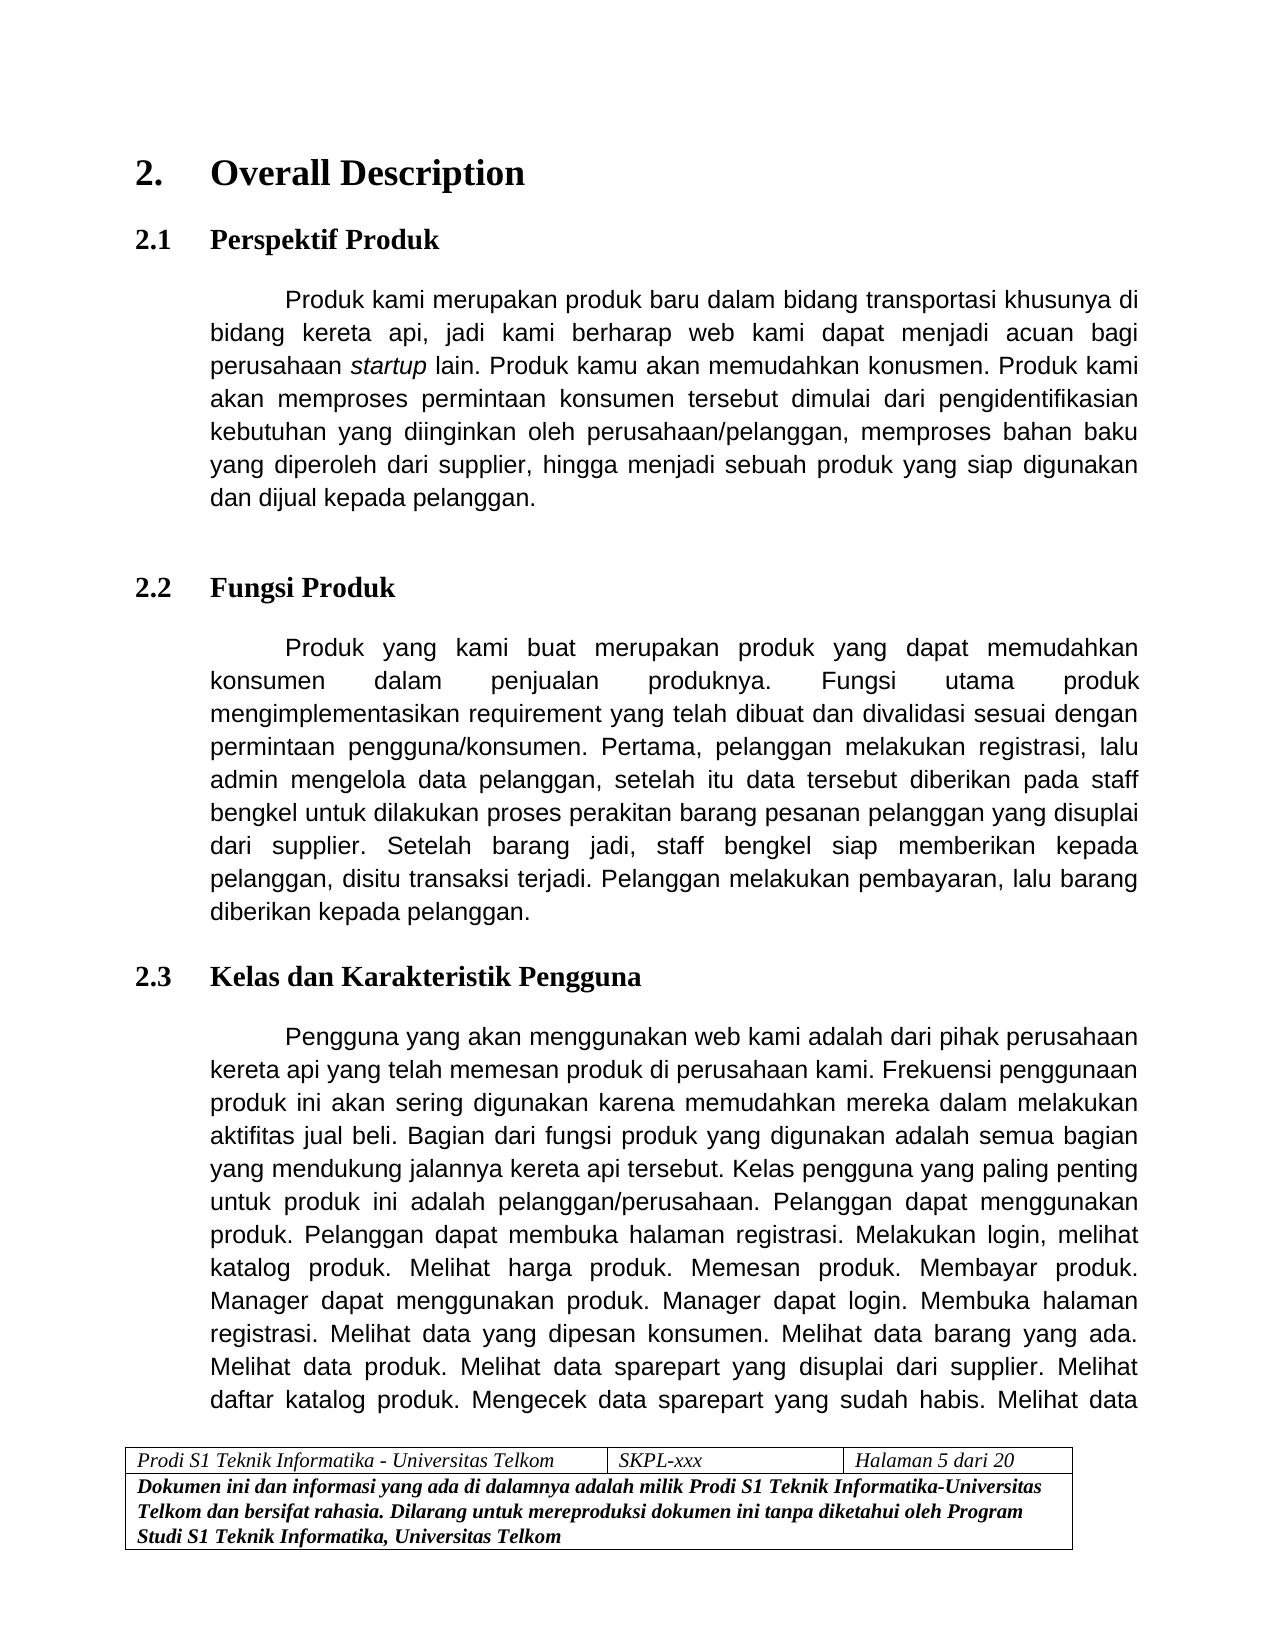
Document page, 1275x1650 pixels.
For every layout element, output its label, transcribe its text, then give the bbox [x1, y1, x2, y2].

subtitle Fungsi Produk [135, 570, 1140, 604]
text Produk yang kami buat merupakan produk yang dapat memudahkan konsumen dalam penjualan produknya. Fungsi utama produk mengimplementasikan requirement yang telah dibuat dan divalidasi sesuai dengan permintaan pengguna/konsumen. Pertama, pelanggan melakukan registrasi, lalu admin mengelola data pelanggan, setelah itu data tersebut diberikan pada staff bengkel untuk dilakukan proses perakitan barang pesanan pelanggan yang disuplai dari supplier. Setelah barang jadi, staff bengkel siap memberikan kepada pelanggan, disitu transaksi terjadi. Pelanggan melakukan pembayaran, lalu barang diberikan kepada pelanggan. [210, 633, 1140, 926]
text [210, 1022, 1140, 1414]
subtitle Overall Description [135, 150, 1140, 193]
text Produk kami merupakan produk baru dalam bidang transportasi khusunya di bidang kereta api, jadi kami berharap web kami dapat menjadi acuan bagi perusahaan startup lain. Produk kamu akan memudahkan konusmen. Produk kami akan memproses permintaan konsumen tersebut dimulai dari pengidentifikasian kebutuhan yang diinginkan oleh perusahaan/pelanggan, memproses bahan baku yang diperoleh dari supplier, hingga menjadi sebuah produk yang siap digunakan dan dijual kepada pelanggan. [210, 285, 1140, 512]
subtitle Perspektif Produk [135, 222, 1140, 256]
subtitle Kelas dan Karakteristik Pengguna [135, 959, 1140, 993]
